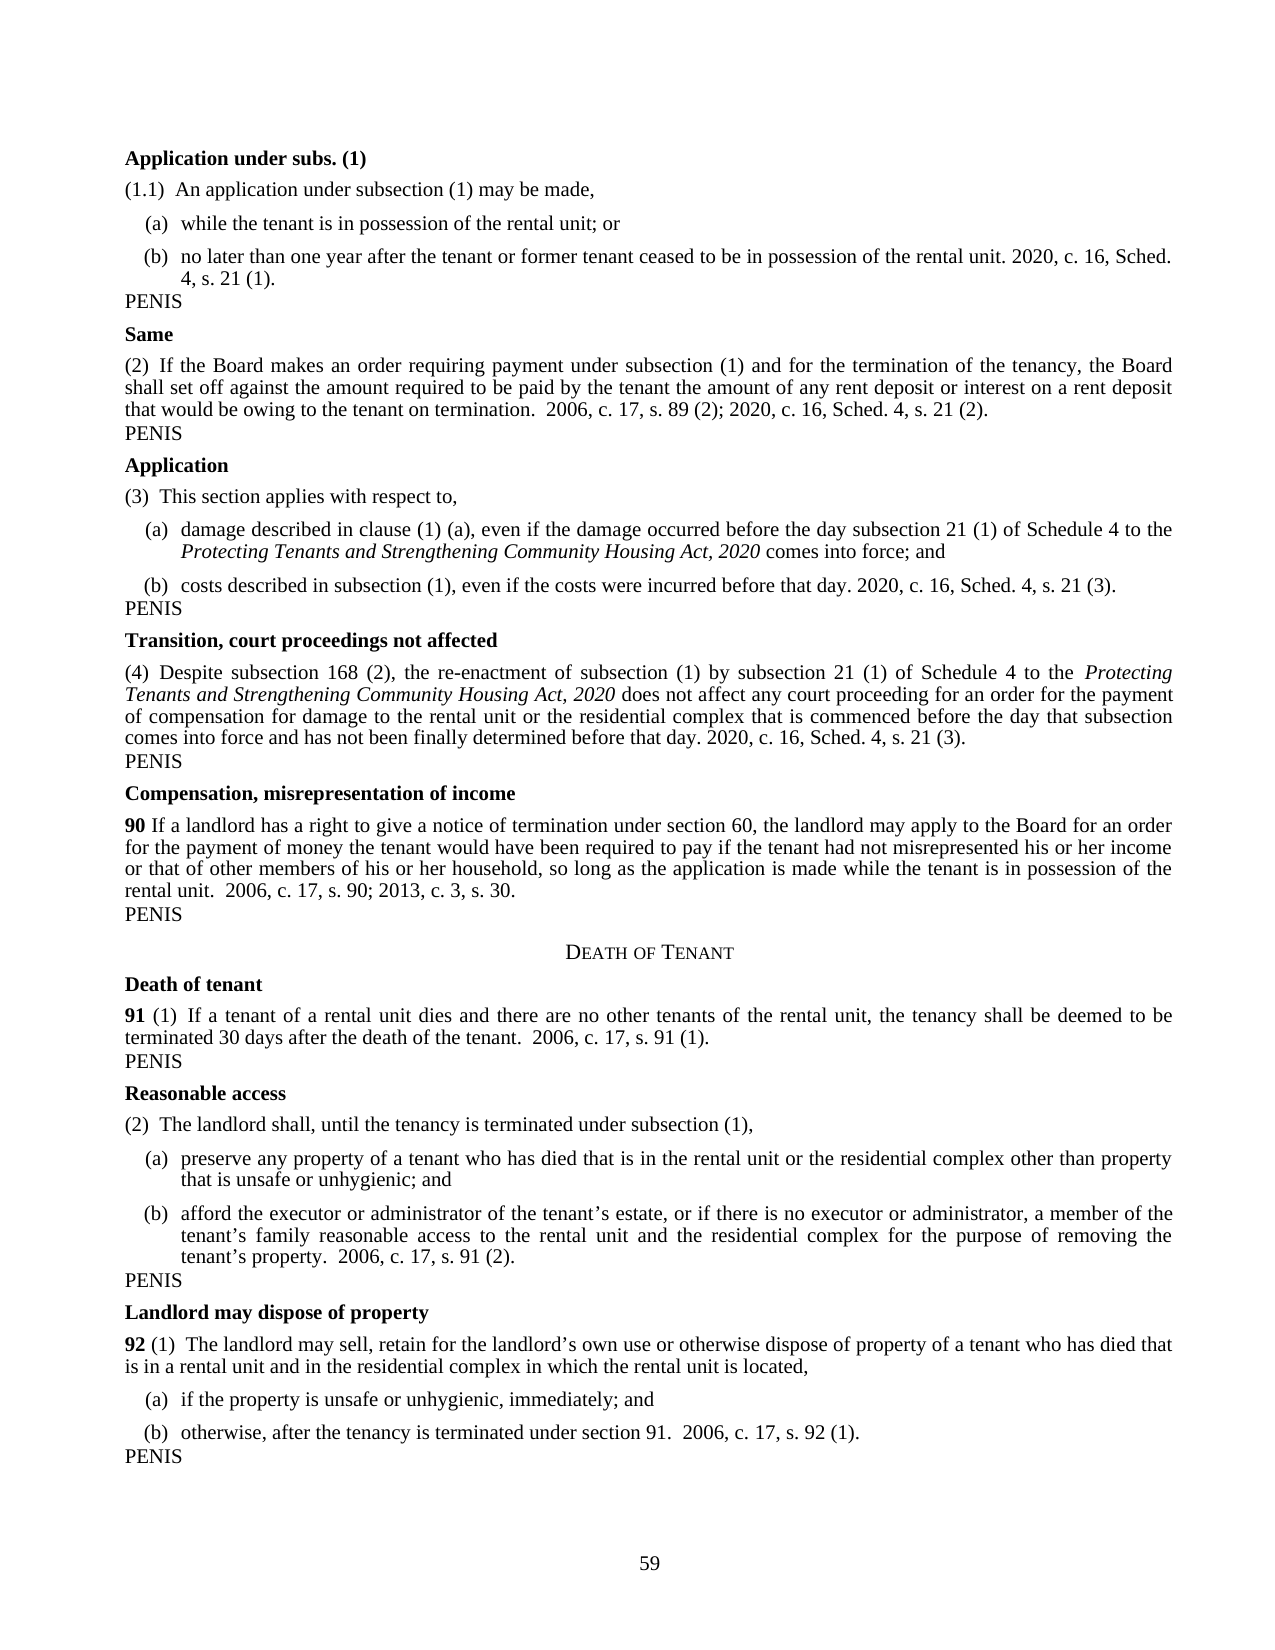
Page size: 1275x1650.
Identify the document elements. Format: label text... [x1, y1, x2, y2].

text Application [124, 457, 1174, 476]
text (1.1) An application under subsection (1) may be made, [124, 179, 1174, 201]
text (2) If the Board makes an order requiring payment under subsection (1) and for the termination of the tenancy, the Board shall set off against the amount required to be paid by the tenant the amount of any rent deposit or interest on a rent deposit that would be owing to the tenant on termination. 2006, c. 17, s. 89 (2); 2020, c. 16, Sched. 4, s. 21 (2). [124, 355, 1174, 420]
subtitle Death of Tenant [124, 942, 1174, 963]
text Compensation, misrepresentation of income [124, 786, 1174, 804]
text Same [124, 326, 1174, 345]
text 91 (1) If a tenant of a rental unit dies and there are no other tenants of the rental unit, the tenancy shall be deemed to be terminated 30 days after the death of the tenant. 2006, c. 17, s. 91 (1). [124, 1005, 1174, 1049]
text (b) afford the executor or administrator of the tenant’s estate, or if there is no executor or administrator, a member of the tenant’s family reasonable access to the rental unit and the residential complex for the purpose of removing the tenant’s property. 2006, c. 17, s. 91 (2). [124, 1203, 1174, 1268]
text (2) The landlord shall, until the tenancy is terminated under subsection (1), [124, 1114, 1174, 1136]
text (b) otherwise, after the tenancy is terminated under section 91. 2006, c. 17, s. 92 (1). [124, 1422, 1174, 1444]
text PENIS [124, 1049, 1174, 1073]
text Application under subs. (1) [124, 150, 1174, 169]
text (4) Despite subsection 168 (2), the re-enactment of subsection (1) by subsection 21 (1) of Schedule 4 to the Protecting Tenants and Strengthening Community Housing Act, 2020 does not affect any court proceeding for an order for the payment of compensation for damage to the rental unit or the residential complex that is commenced before the day that subsection comes into force and has not been finally determined before that day. 2020, c. 16, Sched. 4, s. 21 (3). [124, 662, 1174, 749]
text PENIS [124, 1444, 1174, 1468]
text PENIS [124, 902, 1174, 926]
text 90 If a landlord has a right to give a notice of termination under section 60, the landlord may apply to the Board for an order for the payment of money the tenant would have been required to pay if the tenant had not misrepresented his or her income or that of other members of his or her household, so long as the application is made while the tenant is in possession of the rental unit. 2006, c. 17, s. 90; 2013, c. 3, s. 30. [124, 815, 1174, 902]
text (b) no later than one year after the tenant or former tenant ceased to be in possession of the rental unit. 2020, c. 16, Sched. 4, s. 21 (1). [124, 246, 1174, 289]
text Transition, court proceedings not affected [124, 633, 1174, 652]
text Landlord may dispose of property [124, 1305, 1174, 1323]
text Reasonable access [124, 1085, 1174, 1104]
text (a) if the property is unsafe or unhygienic, immediately; and [124, 1389, 1174, 1411]
text PENIS [124, 749, 1174, 773]
text (a) damage described in clause (1) (a), even if the damage occurred before the day subsection 21 (1) of Schedule 4 to the Protecting Tenants and Strengthening Community Housing Act, 2020 comes into force; and [124, 519, 1174, 563]
text 92 (1) The landlord may sell, retain for the landlord’s own use or otherwise dispose of property of a tenant who has died that is in a rental unit and in the residential complex in which the rental unit is located, [124, 1334, 1174, 1377]
text Death of tenant [124, 976, 1174, 995]
text PENIS [124, 596, 1174, 620]
text PENIS [124, 1268, 1174, 1292]
text (b) costs described in subsection (1), even if the costs were incurred before that day. 2020, c. 16, Sched. 4, s. 21 (3). [124, 574, 1174, 596]
text (3) This section applies with respect to, [124, 486, 1174, 508]
text PENIS [124, 289, 1174, 313]
text (a) preserve any property of a tenant who has died that is in the rental unit or the residential complex other than property that is unsafe or unhygienic; and [124, 1148, 1174, 1191]
text (a) while the tenant is in possession of the rental unit; or [124, 212, 1174, 234]
text PENIS [124, 420, 1174, 444]
